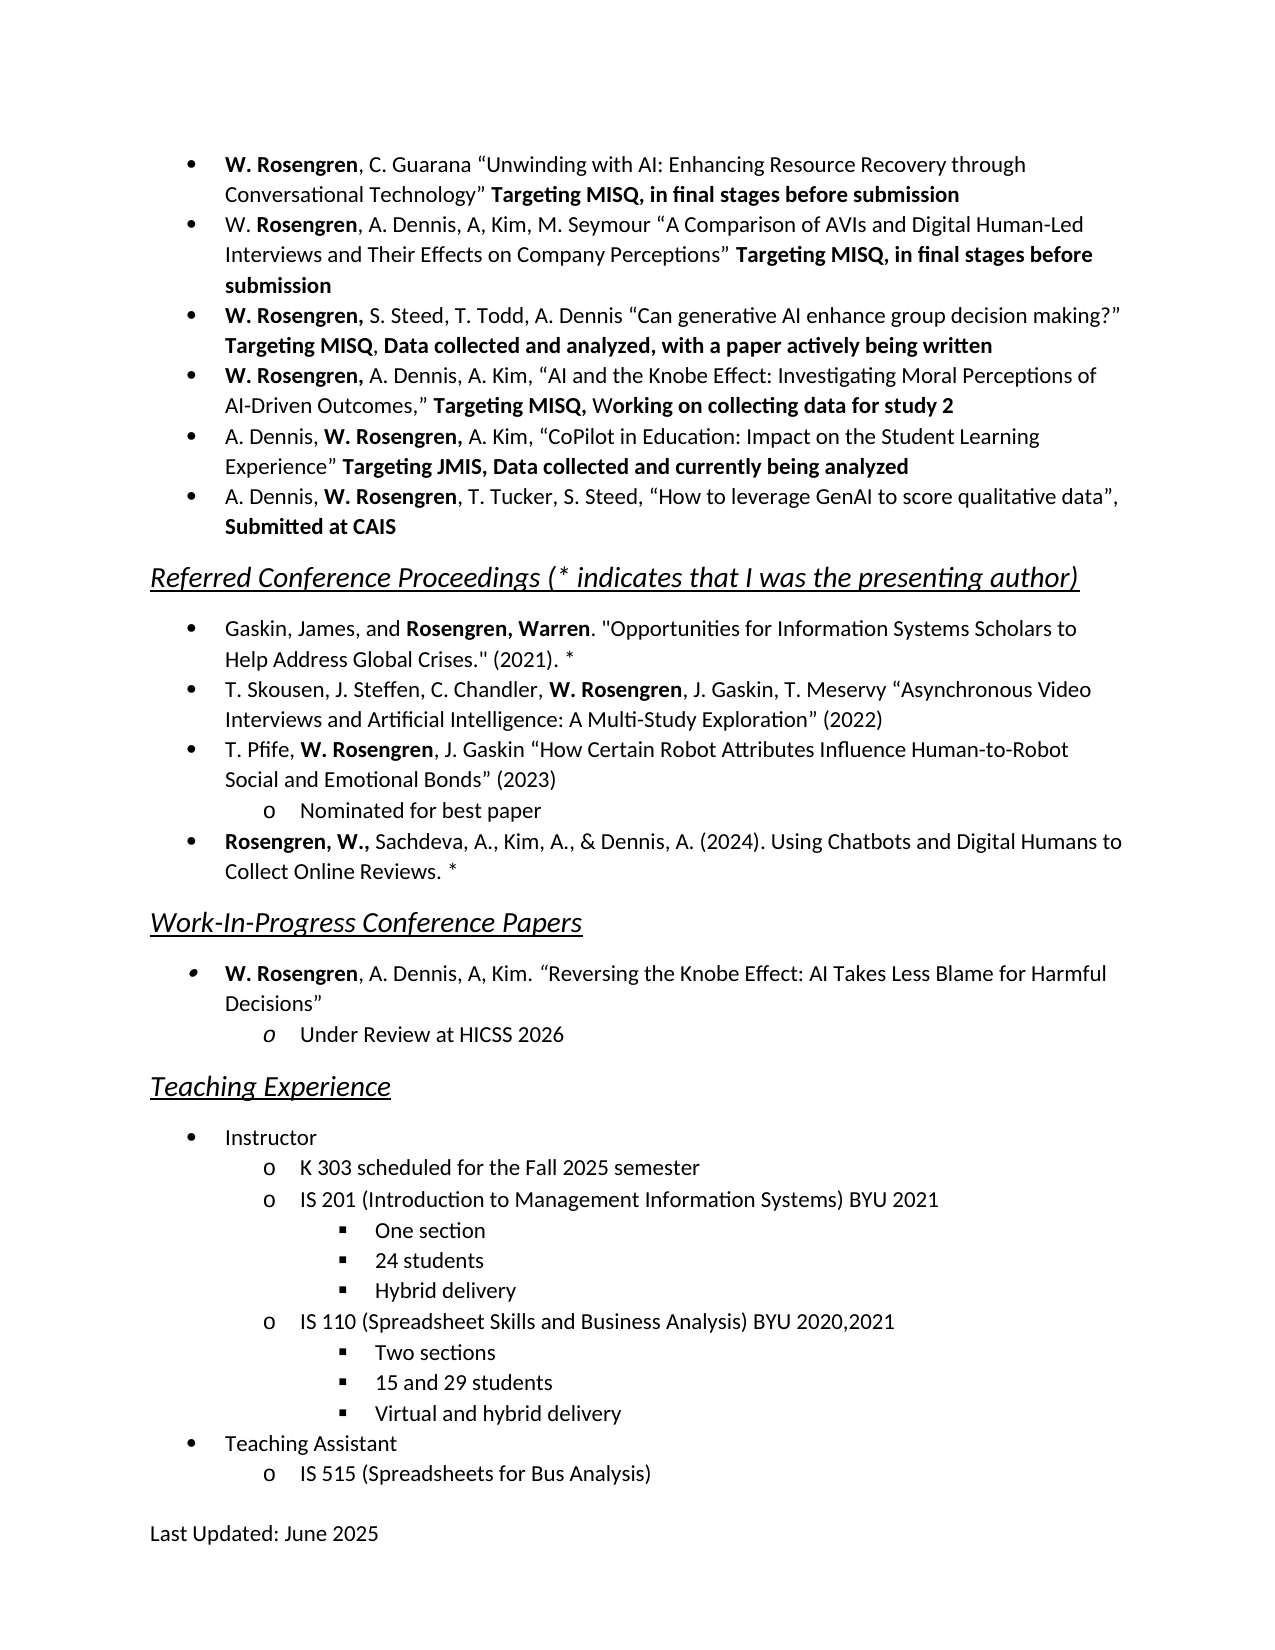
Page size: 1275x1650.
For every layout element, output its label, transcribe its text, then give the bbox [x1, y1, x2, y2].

list IS 110 (Spreadsheet Skills and Business Analysis) BYU 2020,2021 [262, 1307, 1125, 1336]
list IS 201 (Introduction to Management Information Systems) BYU 2021 [262, 1185, 1125, 1214]
text Teaching Experience [150, 1068, 1125, 1103]
list 15 and 29 students [337, 1368, 1125, 1396]
list Nominated for best paper [262, 796, 1125, 825]
list Teaching Assistant [187, 1429, 1125, 1457]
list W. Rosengren, A. Dennis, A. Kim, “AI and the Knobe Effect: Investigating Moral Perceptions of AI-Driven Outcomes,” Targeting MISQ, Working on collecting data for study 2 [187, 361, 1125, 420]
list Rosengren, W., Sachdeva, A., Kim, A., & Dennis, A. (2024). Using Chatbots and Digital Humans to Collect Online Reviews. * [187, 827, 1125, 885]
list IS 515 (Spreadsheets for Bus Analysis) [262, 1459, 1125, 1488]
list W. Rosengren, S. Steed, T. Todd, A. Dennis “Can generative AI enhance group decision making?” Targeting MISQ, Data collected and analyzed, with a paper actively being written [187, 301, 1125, 359]
list W. Rosengren, A. Dennis, A, Kim. “Reversing the Knobe Effect: AI Takes Less Blame for Harmful Decisions” [187, 959, 1125, 1018]
list One section [337, 1216, 1125, 1244]
list Gaskin, James, and Rosengren, Warren. "Opportunities for Information Systems Scholars to Help Address Global Crises." (2021). * [187, 614, 1125, 673]
list T. Pfife, W. Rosengren, J. Gaskin “How Certain Robot Attributes Influence Human-to-Robot Social and Emotional Bonds” (2023) [187, 735, 1125, 793]
text Referred Conference Proceedings (* indicates that I was the presenting author) [150, 559, 1125, 595]
list A. Dennis, W. Rosengren, A. Kim, “CoPilot in Education: Impact on the Student Learning Experience” Targeting JMIS, Data collected and currently being analyzed [187, 422, 1125, 480]
list Virtual and hybrid delivery [337, 1399, 1125, 1427]
list W. Rosengren, C. Guarana “Unwinding with AI: Enhancing Resource Recovery through Conversational Technology” Targeting MISQ, in final stages before submission [187, 150, 1125, 208]
list K 303 scheduled for the Fall 2025 semester [262, 1153, 1125, 1182]
list Two sections [337, 1338, 1125, 1366]
list 24 students [337, 1246, 1125, 1274]
list Hybrid delivery [337, 1277, 1125, 1304]
list Instructor [187, 1123, 1125, 1151]
list W. Rosengren, A. Dennis, A, Kim, M. Seymour “A Comparison of AVIs and Digital Human-Led Interviews and Their Effects on Company Perceptions” Targeting MISQ, in final stages before submission [187, 210, 1125, 299]
list A. Dennis, W. Rosengren, T. Tucker, S. Steed, “How to leverage GenAI to score qualitative data”, Submitted at CAIS [187, 482, 1125, 541]
list Under Review at HICSS 2026 [262, 1020, 1125, 1049]
list T. Skousen, J. Steffen, C. Chandler, W. Rosengren, J. Gaskin, T. Meservy “Asynchronous Video Interviews and Artificial Intelligence: A Multi-Study Exploration” (2022) [187, 675, 1125, 733]
text Work-In-Progress Conference Papers [150, 904, 1125, 940]
